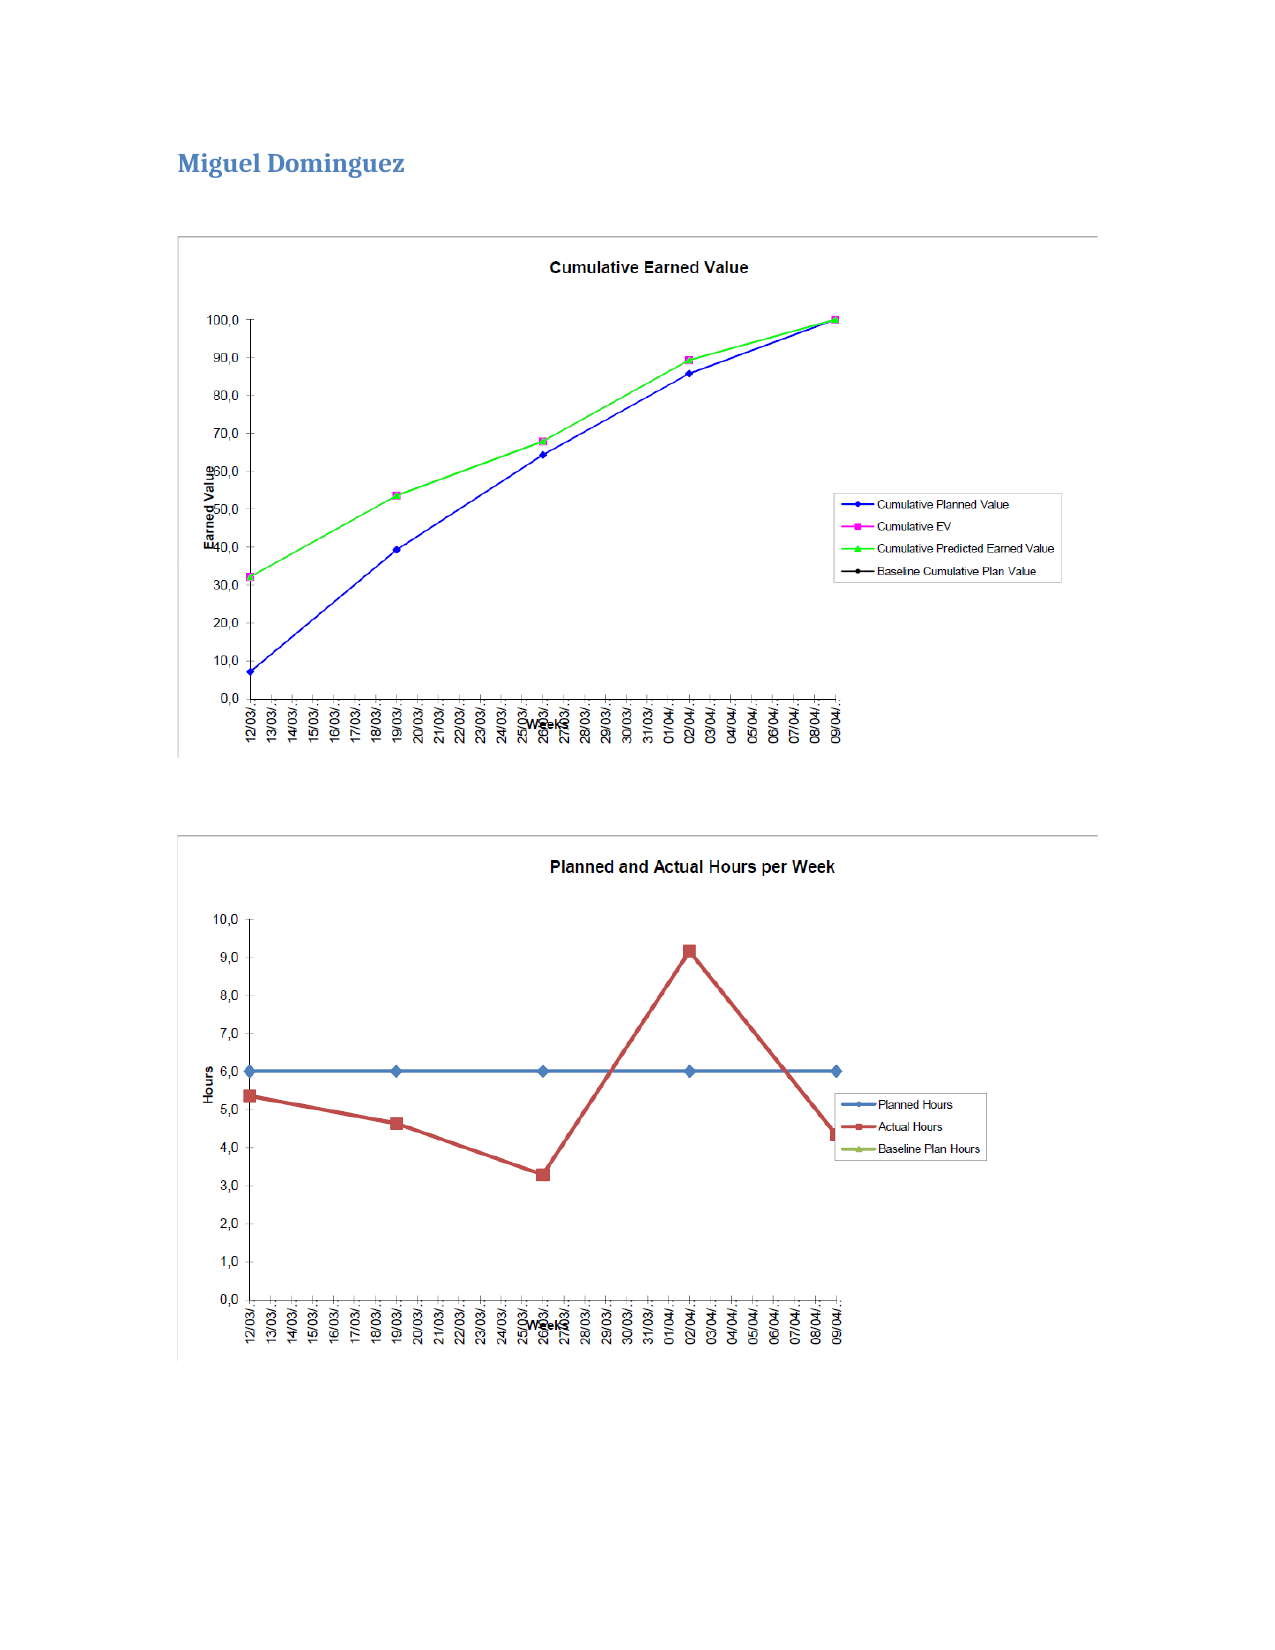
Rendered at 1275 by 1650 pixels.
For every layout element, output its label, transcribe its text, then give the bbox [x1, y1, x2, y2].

subtitle Miguel Dominguez [177, 148, 1098, 179]
